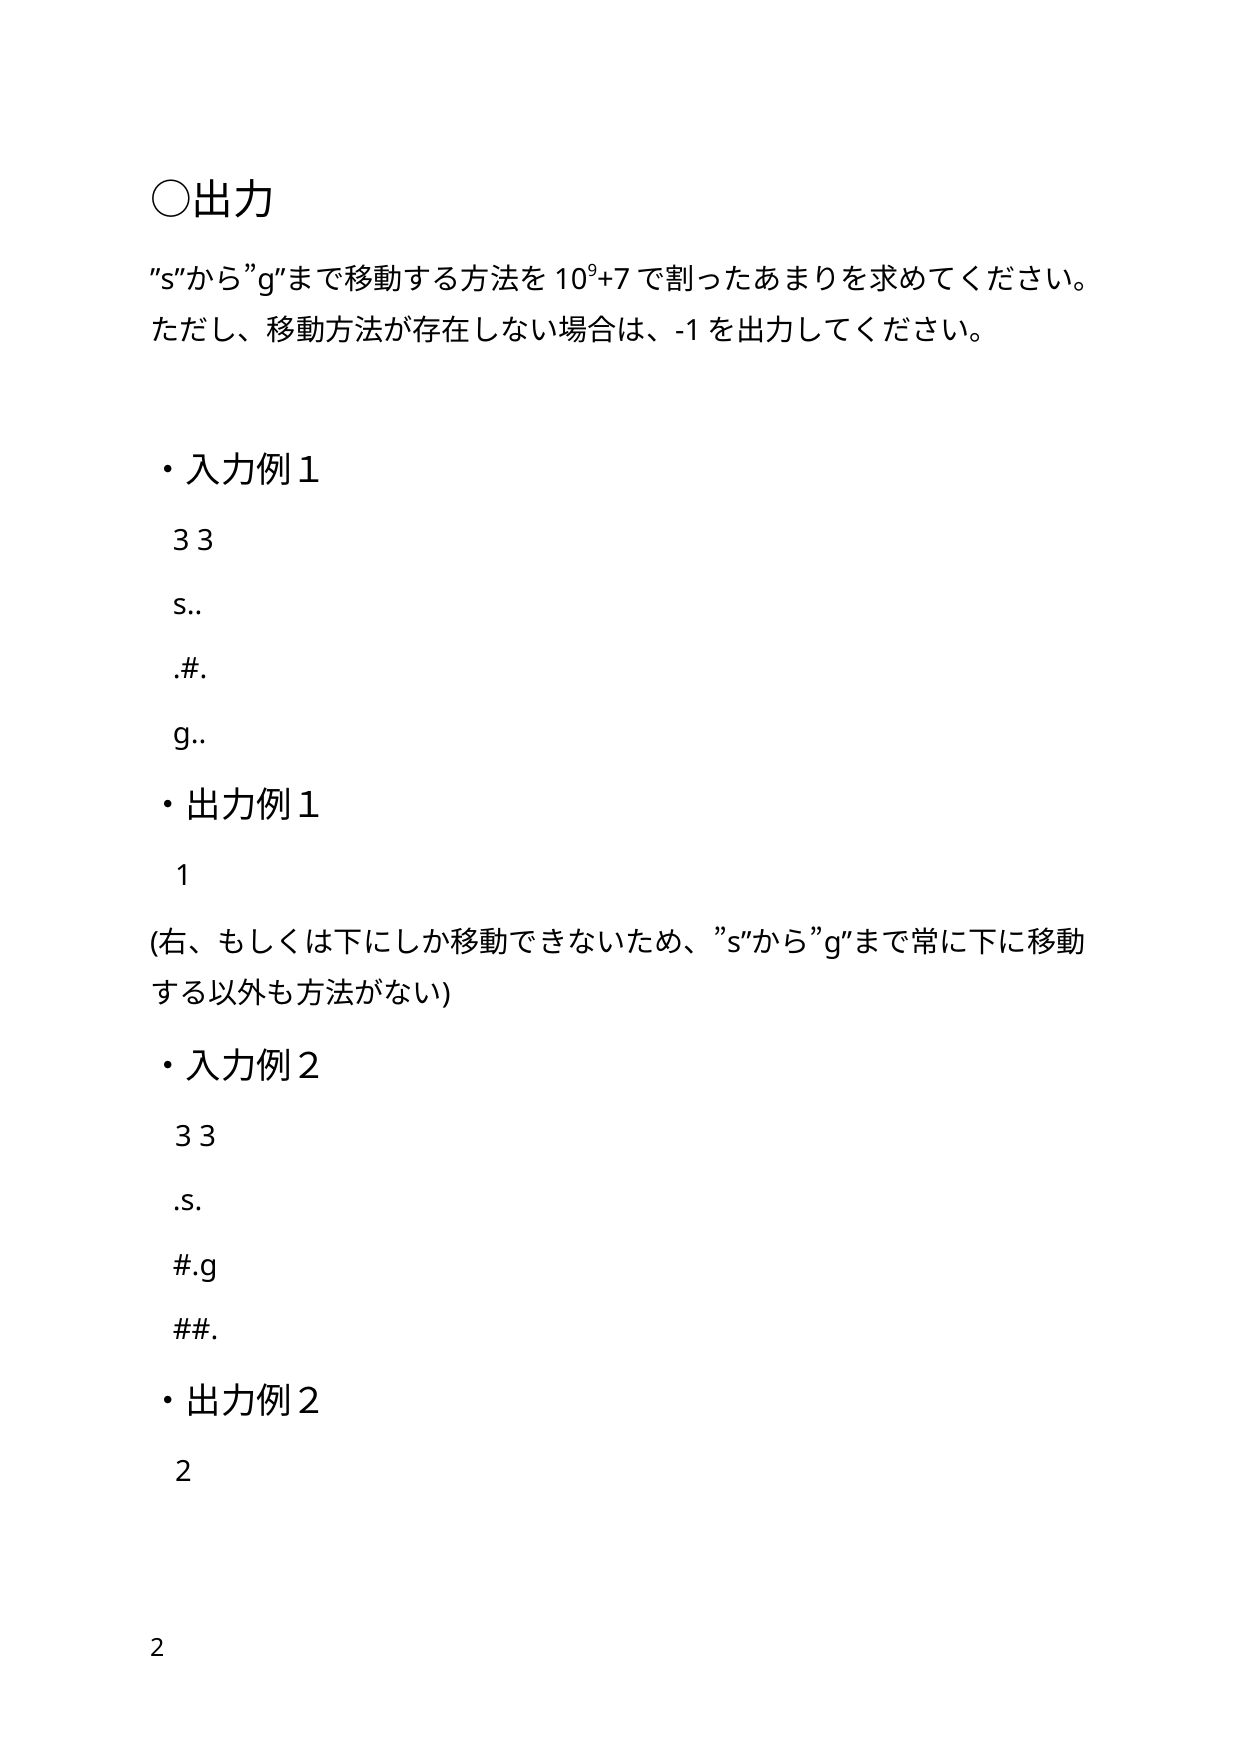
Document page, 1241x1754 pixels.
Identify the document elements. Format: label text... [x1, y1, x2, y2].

text #.g [150, 1244, 1090, 1283]
text ・入力例２ [150, 1037, 1090, 1088]
text 3 3 [150, 519, 1090, 559]
text ・出力例２ [150, 1372, 1090, 1423]
text (右、もしくは下にしか移動できないため、”s”から”g”まで常に下に移動する以外も方法がない) [150, 919, 1090, 1012]
text ・入力例１ [150, 441, 1090, 492]
text 2 [150, 1450, 1090, 1490]
text 3 3 [150, 1115, 1090, 1155]
text 1 [150, 854, 1090, 894]
text ○出力 [150, 166, 1090, 227]
text s.. [150, 583, 1090, 623]
text .s. [150, 1179, 1090, 1219]
text ”s”から”g”まで移動する方法を109+7で割ったあまりを求めてください。ただし、移動方法が存在しない場合は、-1を出力してください。 [150, 255, 1090, 349]
text ・出力例１ [150, 776, 1090, 828]
text .#. [150, 648, 1090, 687]
text g.. [150, 712, 1090, 752]
text ##. [150, 1308, 1090, 1348]
